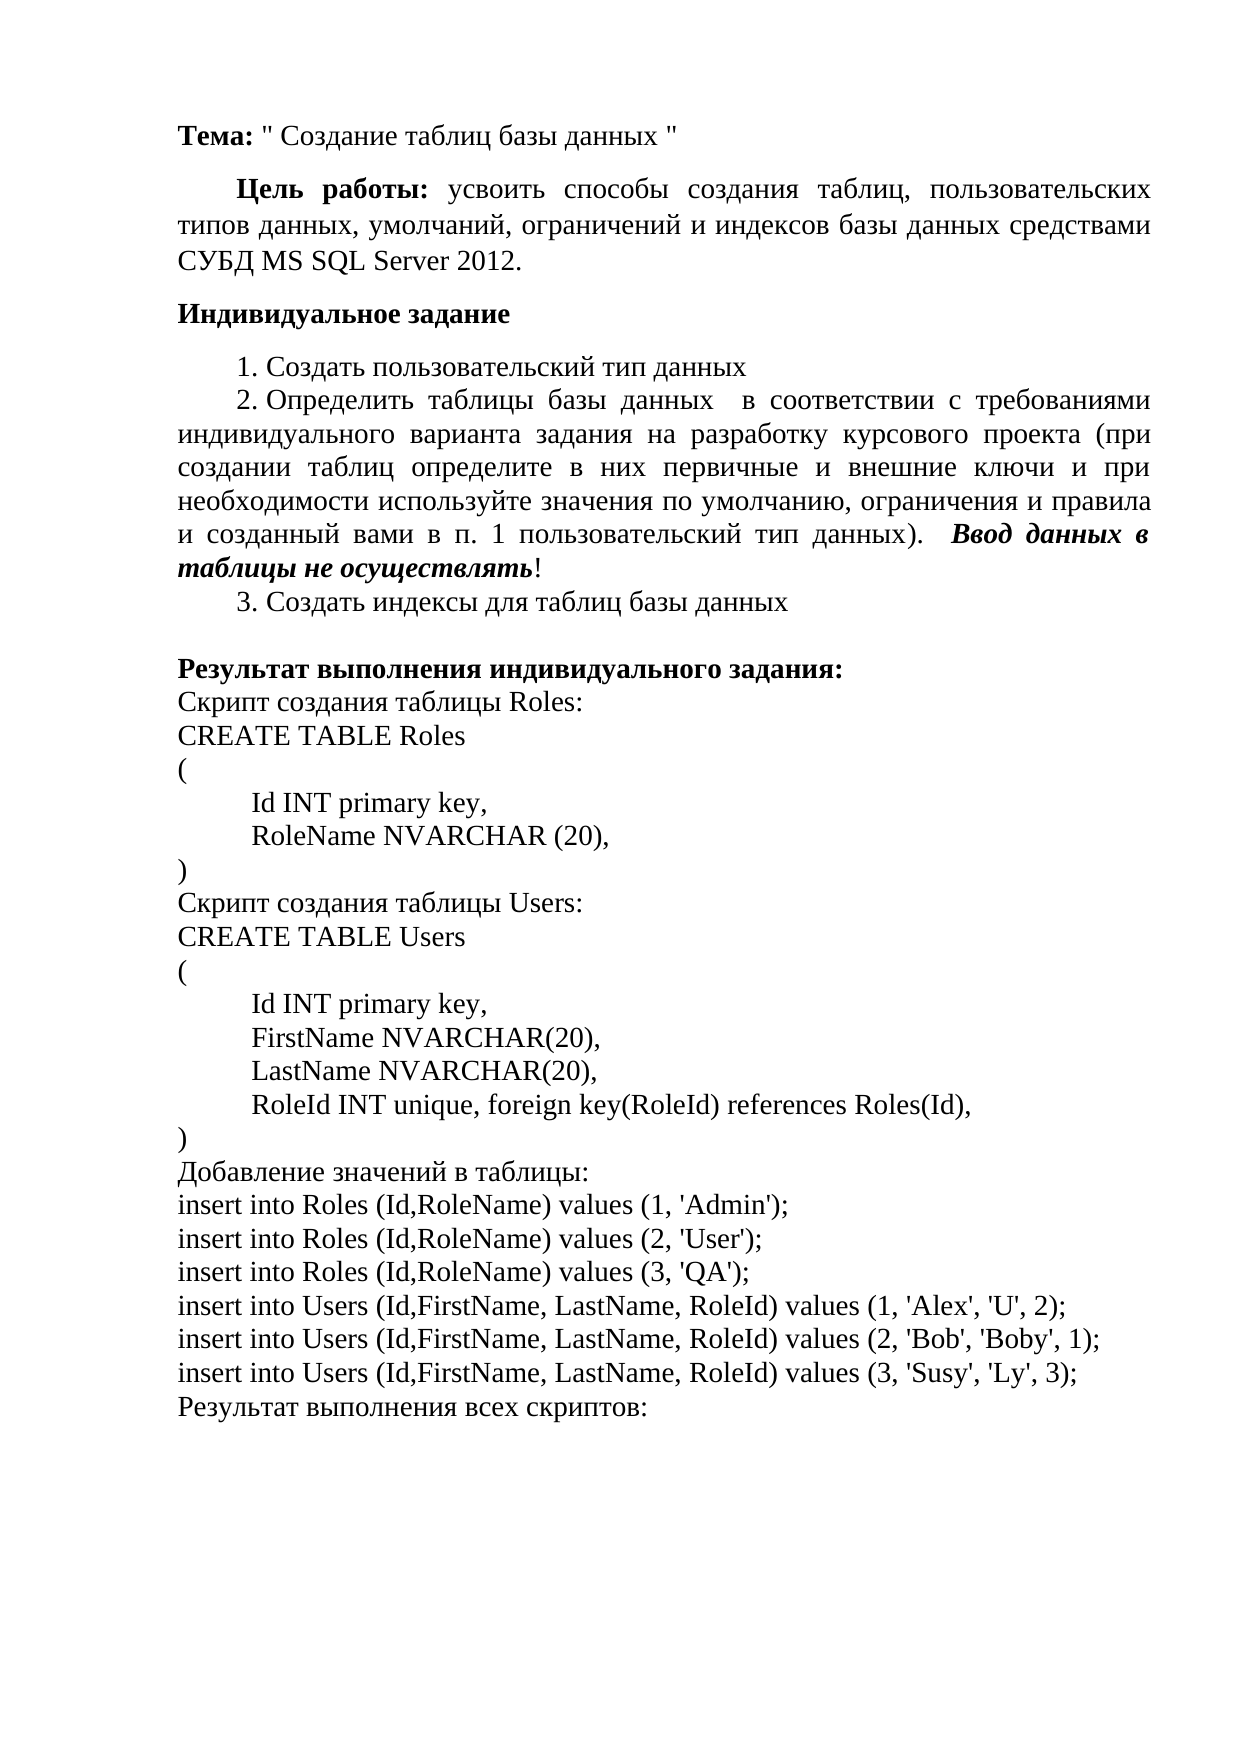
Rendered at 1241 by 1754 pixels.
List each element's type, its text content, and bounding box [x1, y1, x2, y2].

list Создать индексы для таблиц базы данных [177, 584, 1152, 617]
text Результат выполнения индивидуального задания: [177, 651, 1152, 684]
text Скрипт создания таблицы Roles: [177, 684, 1152, 718]
text Скрипт создания таблицы Users: [177, 886, 1152, 919]
text RoleId INT unique, foreign key(RoleId) references Roles(Id), [177, 1087, 1152, 1120]
list Определить таблицы базы данных в соответствии с требованиями индивидуального варианта задания на разработку курсового проекта (при создании таблиц определите в них первичные и внешние ключи и при необходимости используйте значения по умолчанию, ограничения и правила и созданный вами в п. 1 пользовательский тип данных). Ввод данных в таблицы не осуществлять! [177, 382, 1152, 584]
text insert into Users (Id,FirstName, LastName, RoleId) values (2, 'Bob', 'Boby', 1); [177, 1322, 1152, 1355]
text Id INT primary key, [177, 785, 1152, 818]
text CREATE TABLE Users [177, 919, 1152, 953]
list Создать пользовательский тип данных [177, 349, 1152, 382]
text LastName NVARCHAR(20), [177, 1053, 1152, 1087]
text Добавление значений в таблицы: [177, 1154, 1152, 1187]
text insert into Roles (Id,RoleName) values (2, 'User'); [177, 1221, 1152, 1254]
text ) [177, 1120, 1152, 1154]
text Тема: " Создание таблиц базы данных " [177, 118, 1152, 152]
text insert into Users (Id,FirstName, LastName, RoleId) values (3, 'Susy', 'Ly', 3); [177, 1355, 1152, 1389]
text insert into Roles (Id,RoleName) values (1, 'Admin'); [177, 1187, 1152, 1221]
text CREATE TABLE Roles [177, 718, 1152, 751]
text insert into Roles (Id,RoleName) values (3, 'QA'); [177, 1254, 1152, 1288]
text FirstName NVARCHAR(20), [177, 1020, 1152, 1053]
text Цель работы: усвоить способы создания таблиц, пользовательских типов данных, умолчаний, ограничений и индексов базы данных средствами СУБД MS SQL Server 2012. [177, 171, 1152, 277]
text ) [177, 852, 1152, 886]
text RoleName NVARCHAR (20), [177, 818, 1152, 852]
text Id INT primary key, [177, 986, 1152, 1020]
text ( [177, 953, 1152, 986]
text Индивидуальное задание [177, 296, 1152, 329]
text insert into Users (Id,FirstName, LastName, RoleId) values (1, 'Alex', 'U', 2); [177, 1288, 1152, 1322]
text ( [177, 751, 1152, 785]
text Результат выполнения всех скриптов: [177, 1389, 1152, 1422]
